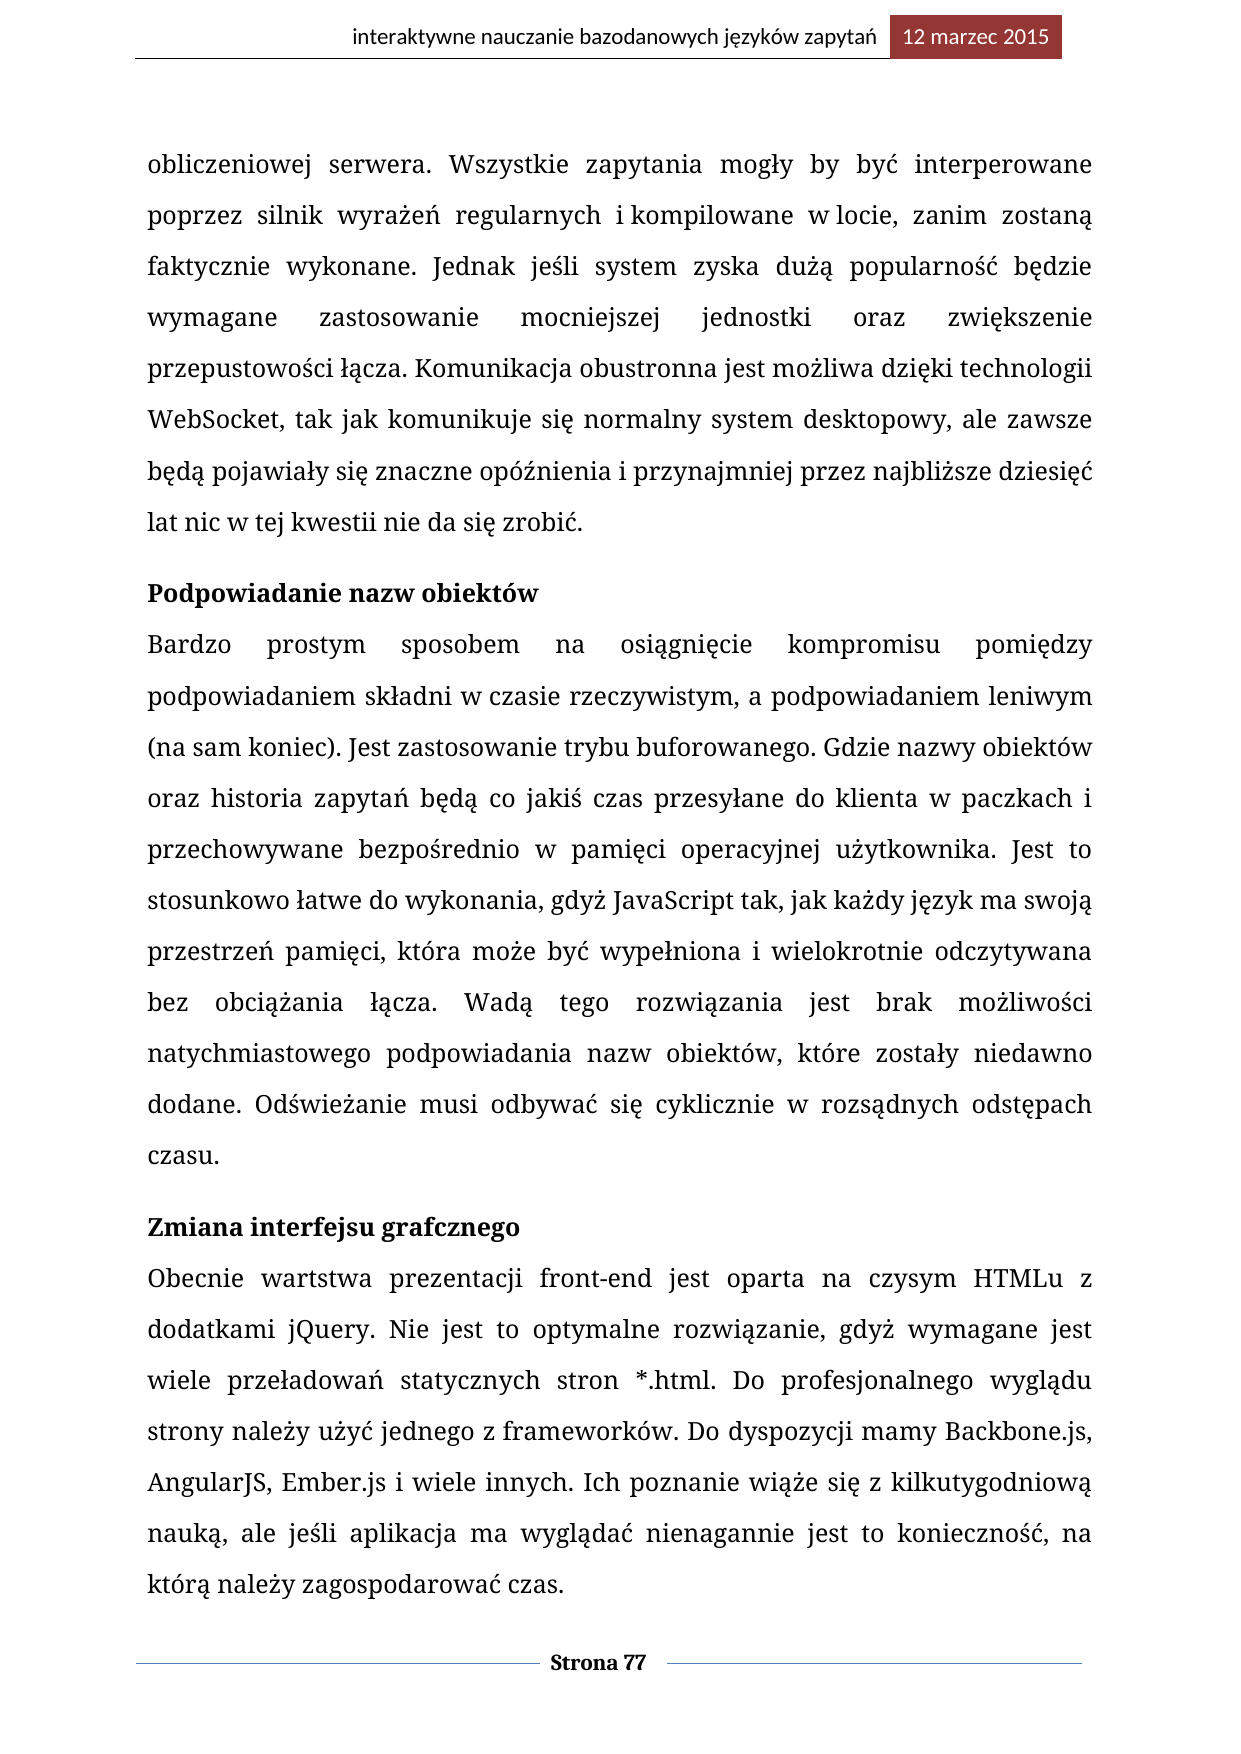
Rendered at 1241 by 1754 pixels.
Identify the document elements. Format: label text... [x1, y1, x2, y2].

text Bardzo prostym sposobem na osiągnięcie kompromisu pomiędzy podpowiadaniem składni w czasie rzeczywistym, a podpowiadaniem leniwym (na sam koniec). Jest zastosowanie trybu buforowanego. Gdzie nazwy obiektów oraz historia zapytań będą co jakiś czas przesyłane do klienta w paczkach i przechowywane bezpośrednio w pamięci operacyjnej użytkownika. Jest to stosunkowo łatwe do wykonania, gdyż JavaScript tak, jak każdy język ma swoją przestrzeń pamięci, która może być wypełniona i wielokrotnie odczytywana bez obciążania łącza. Wadą tego rozwiązania jest brak możliwości natychmiastowego podpowiadania nazw obiektów, które zostały niedawno dodane. Odświeżanie musi odbywać się cyklicznie w rozsądnych odstępach czasu. [147, 627, 1093, 1172]
text Podpowiadanie nazw obiektów [147, 576, 1093, 610]
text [147, 147, 1093, 538]
text Obecnie wartstwa prezentacji front-end jest oparta na czysym HTMLu z dodatkami jQuery. Nie jest to optymalne rozwiązanie, gdyż wymagane jest wiele przeładowań statycznych stron *.html. Do profesjonalnego wyglądu strony należy użyć jednego z frameworków. Do dyspozycji mamy Backbone.js, AngularJS, Ember.js i wiele innych. Ich poznanie wiąże się z kilkutygodniową nauką, ale jeśli aplikacja ma wyglądać nienagannie jest to konieczność, na którą należy zagospodarować czas. [147, 1261, 1093, 1601]
text Zmiana interfejsu grafcznego [147, 1209, 1093, 1243]
